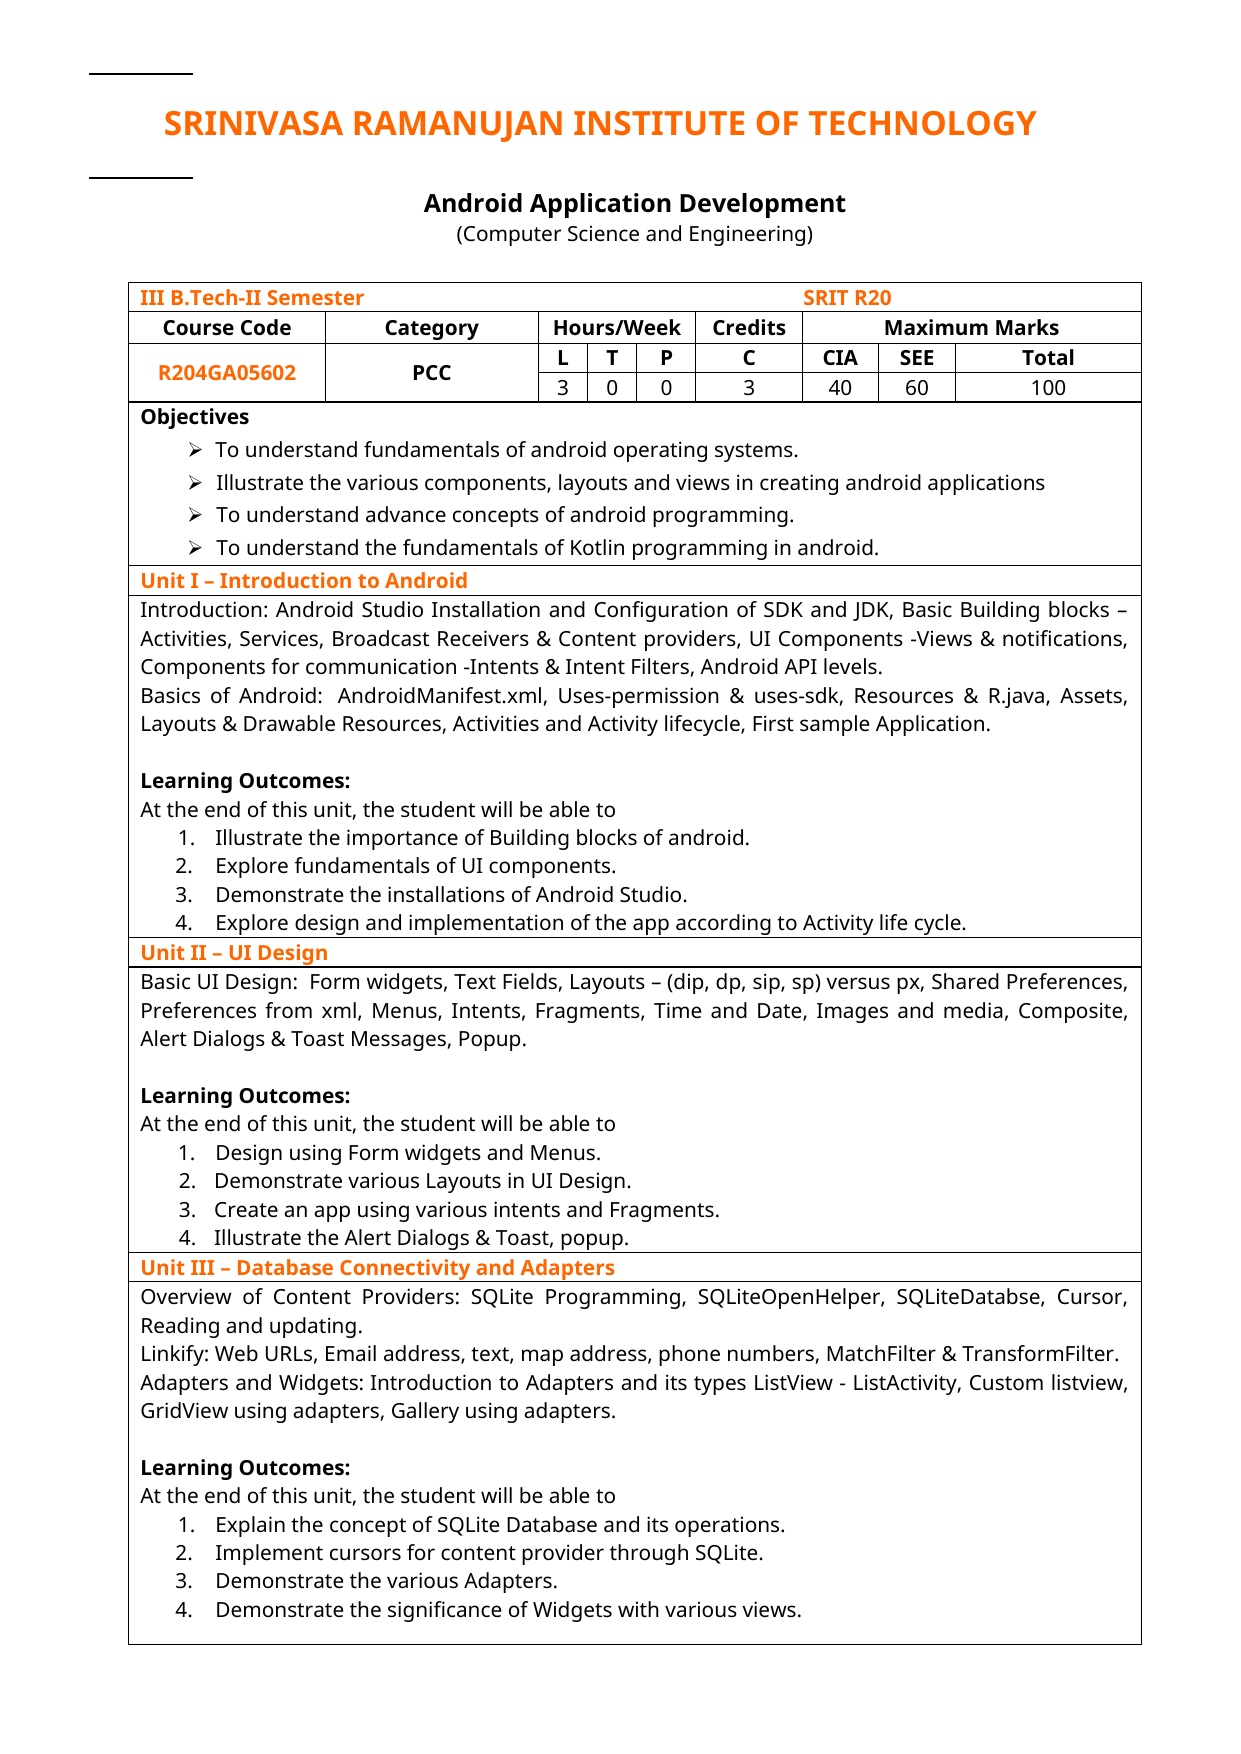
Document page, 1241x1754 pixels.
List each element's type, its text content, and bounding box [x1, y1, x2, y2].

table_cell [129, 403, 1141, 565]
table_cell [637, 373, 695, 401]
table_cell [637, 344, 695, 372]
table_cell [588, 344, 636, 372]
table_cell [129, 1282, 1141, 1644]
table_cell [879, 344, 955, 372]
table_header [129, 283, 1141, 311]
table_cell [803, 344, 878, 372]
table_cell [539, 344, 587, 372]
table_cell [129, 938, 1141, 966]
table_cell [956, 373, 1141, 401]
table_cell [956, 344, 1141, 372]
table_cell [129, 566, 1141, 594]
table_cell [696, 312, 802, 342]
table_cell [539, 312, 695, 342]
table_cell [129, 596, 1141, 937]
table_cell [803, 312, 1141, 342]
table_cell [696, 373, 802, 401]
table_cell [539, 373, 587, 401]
text (Computer Science and Engineering) [89, 219, 1181, 248]
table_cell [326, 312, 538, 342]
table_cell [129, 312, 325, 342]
text SRINIVASA RAMANUJAN INSTITUTE OF TECHNOLOGY [89, 100, 1181, 146]
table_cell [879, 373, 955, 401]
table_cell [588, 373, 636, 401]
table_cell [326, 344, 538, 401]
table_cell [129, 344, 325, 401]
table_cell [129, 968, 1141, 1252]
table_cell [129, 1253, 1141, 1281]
text Android Application Development [89, 185, 1181, 219]
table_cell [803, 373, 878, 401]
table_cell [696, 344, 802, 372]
